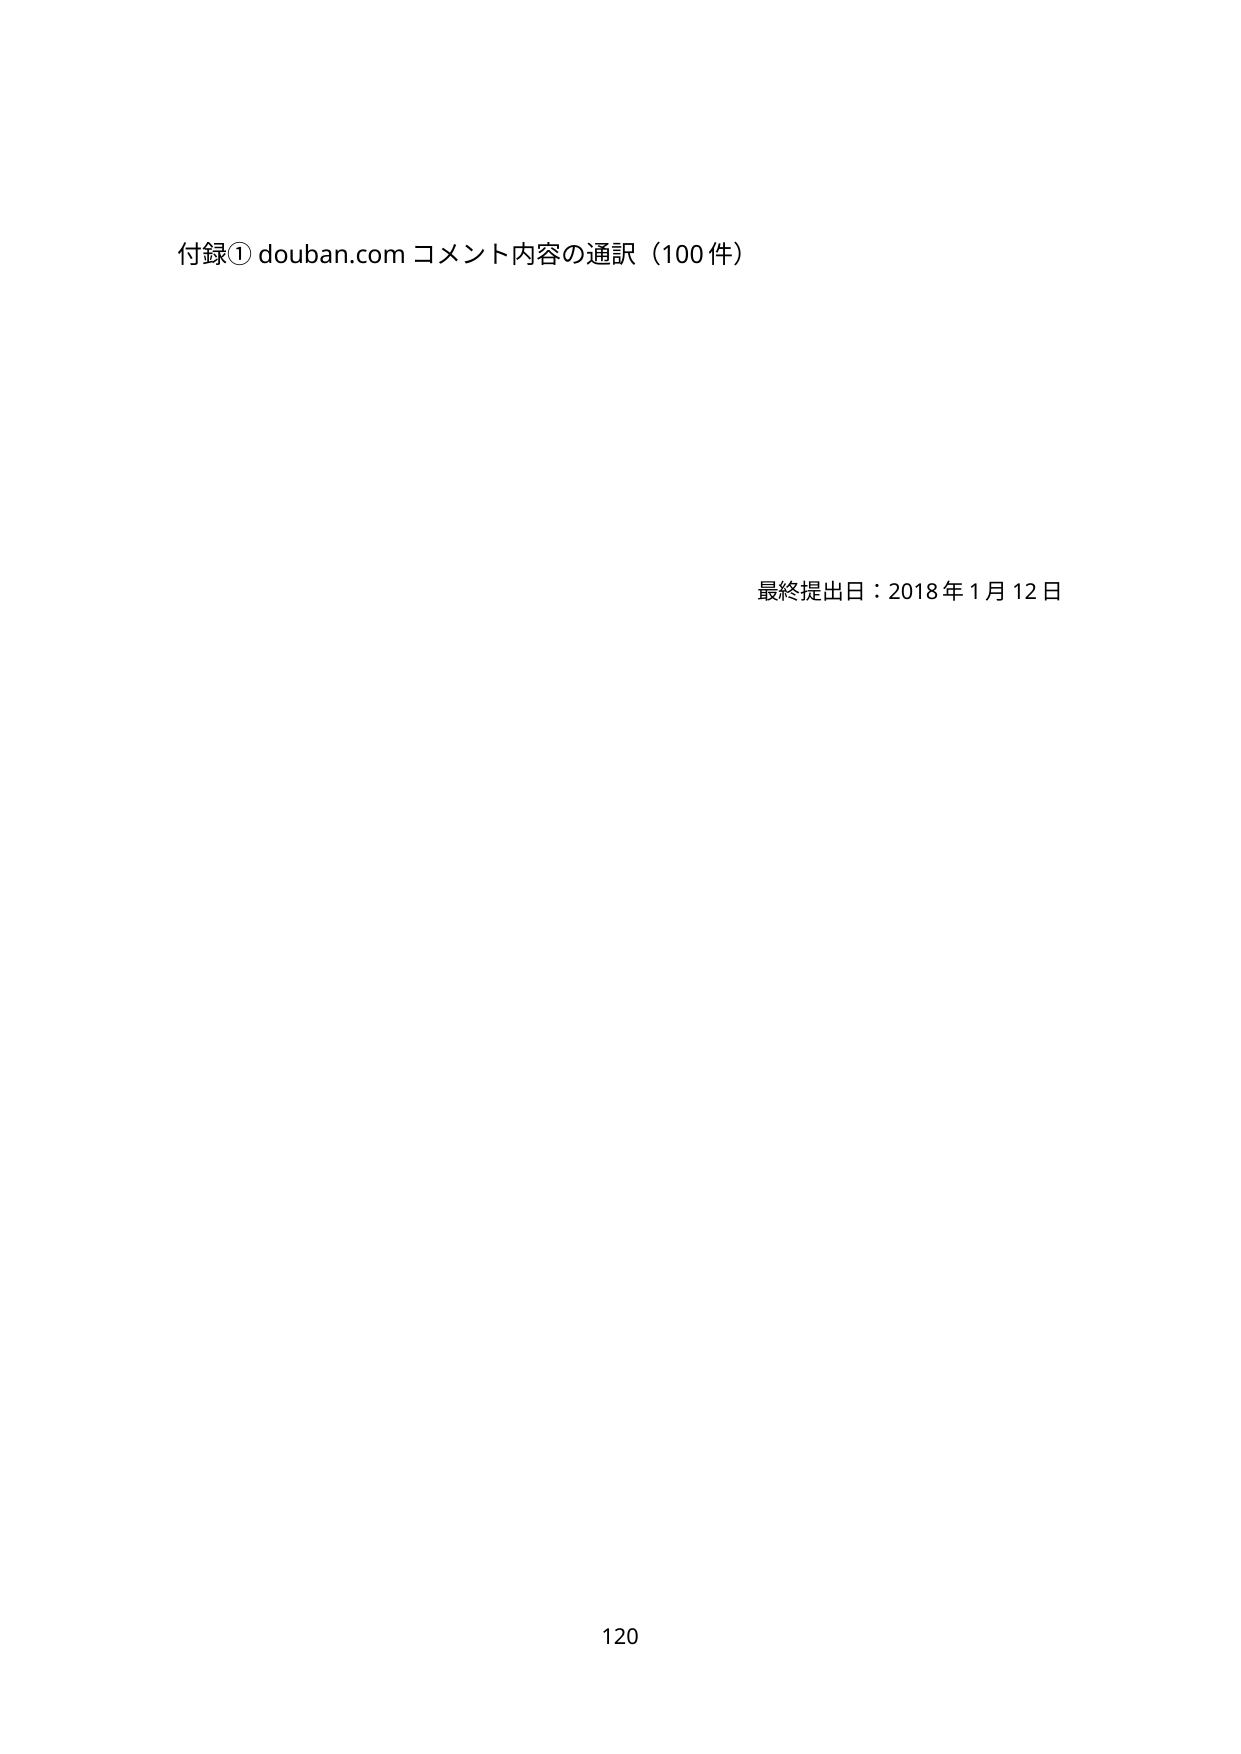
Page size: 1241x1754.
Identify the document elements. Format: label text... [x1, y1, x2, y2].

text 付録① douban.comコメント内容の通訳（100件） [177, 233, 1063, 271]
text 最終提出日：2018年1月12日 [177, 571, 1063, 608]
